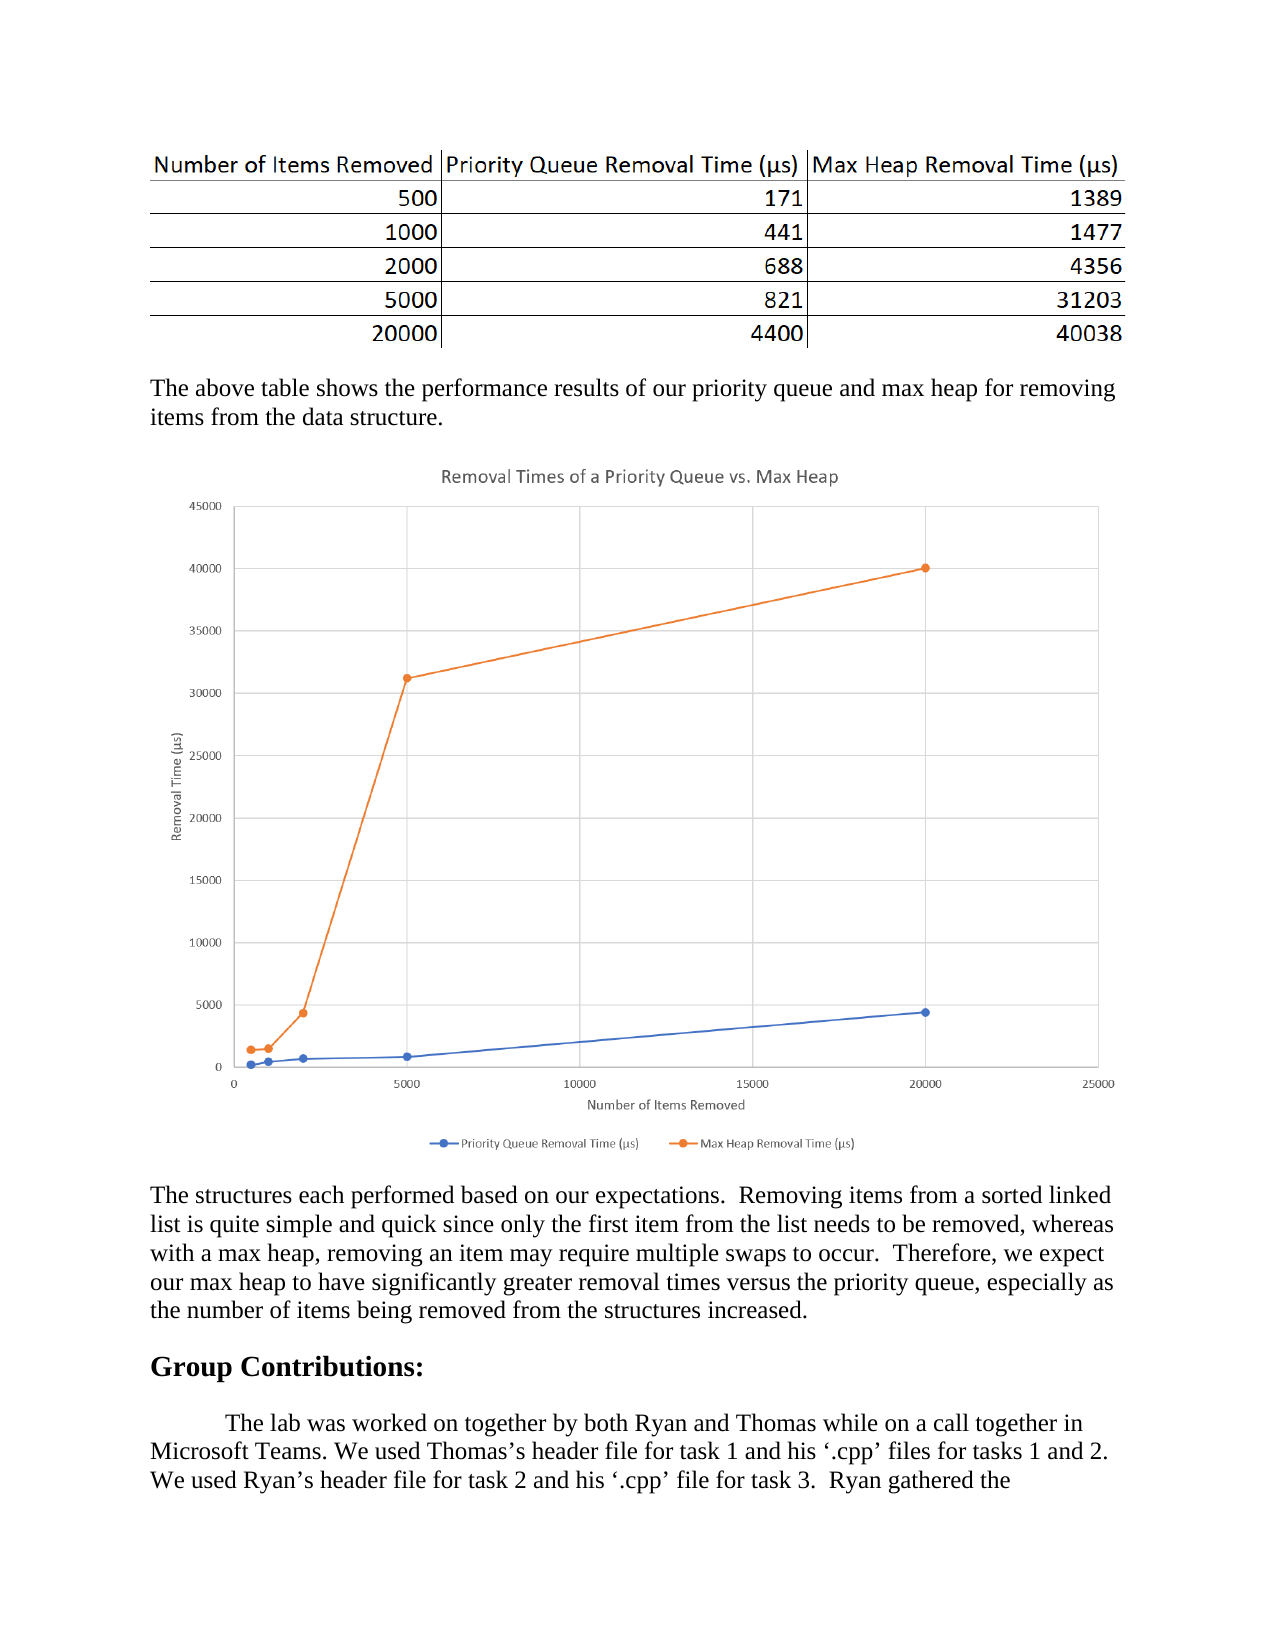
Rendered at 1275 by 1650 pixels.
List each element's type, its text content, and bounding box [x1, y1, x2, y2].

text The structures each performed based on our expectations. Removing items from a sorted linked list is quite simple and quick since only the first item from the list needs to be removed, whereas with a max heap, removing an item may require multiple swaps to occur. Therefore, we expect our max heap to have significantly greater removal times versus the priority queue, especially as the number of items being removed from the structures increased. [150, 1180, 1125, 1324]
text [150, 1408, 1125, 1494]
text Group Contributions: [150, 1349, 1125, 1383]
picture [150, 150, 1125, 348]
picture [150, 455, 1125, 1156]
text The above table shows the performance results of our priority queue and max heap for removing items from the data structure. [150, 373, 1125, 430]
